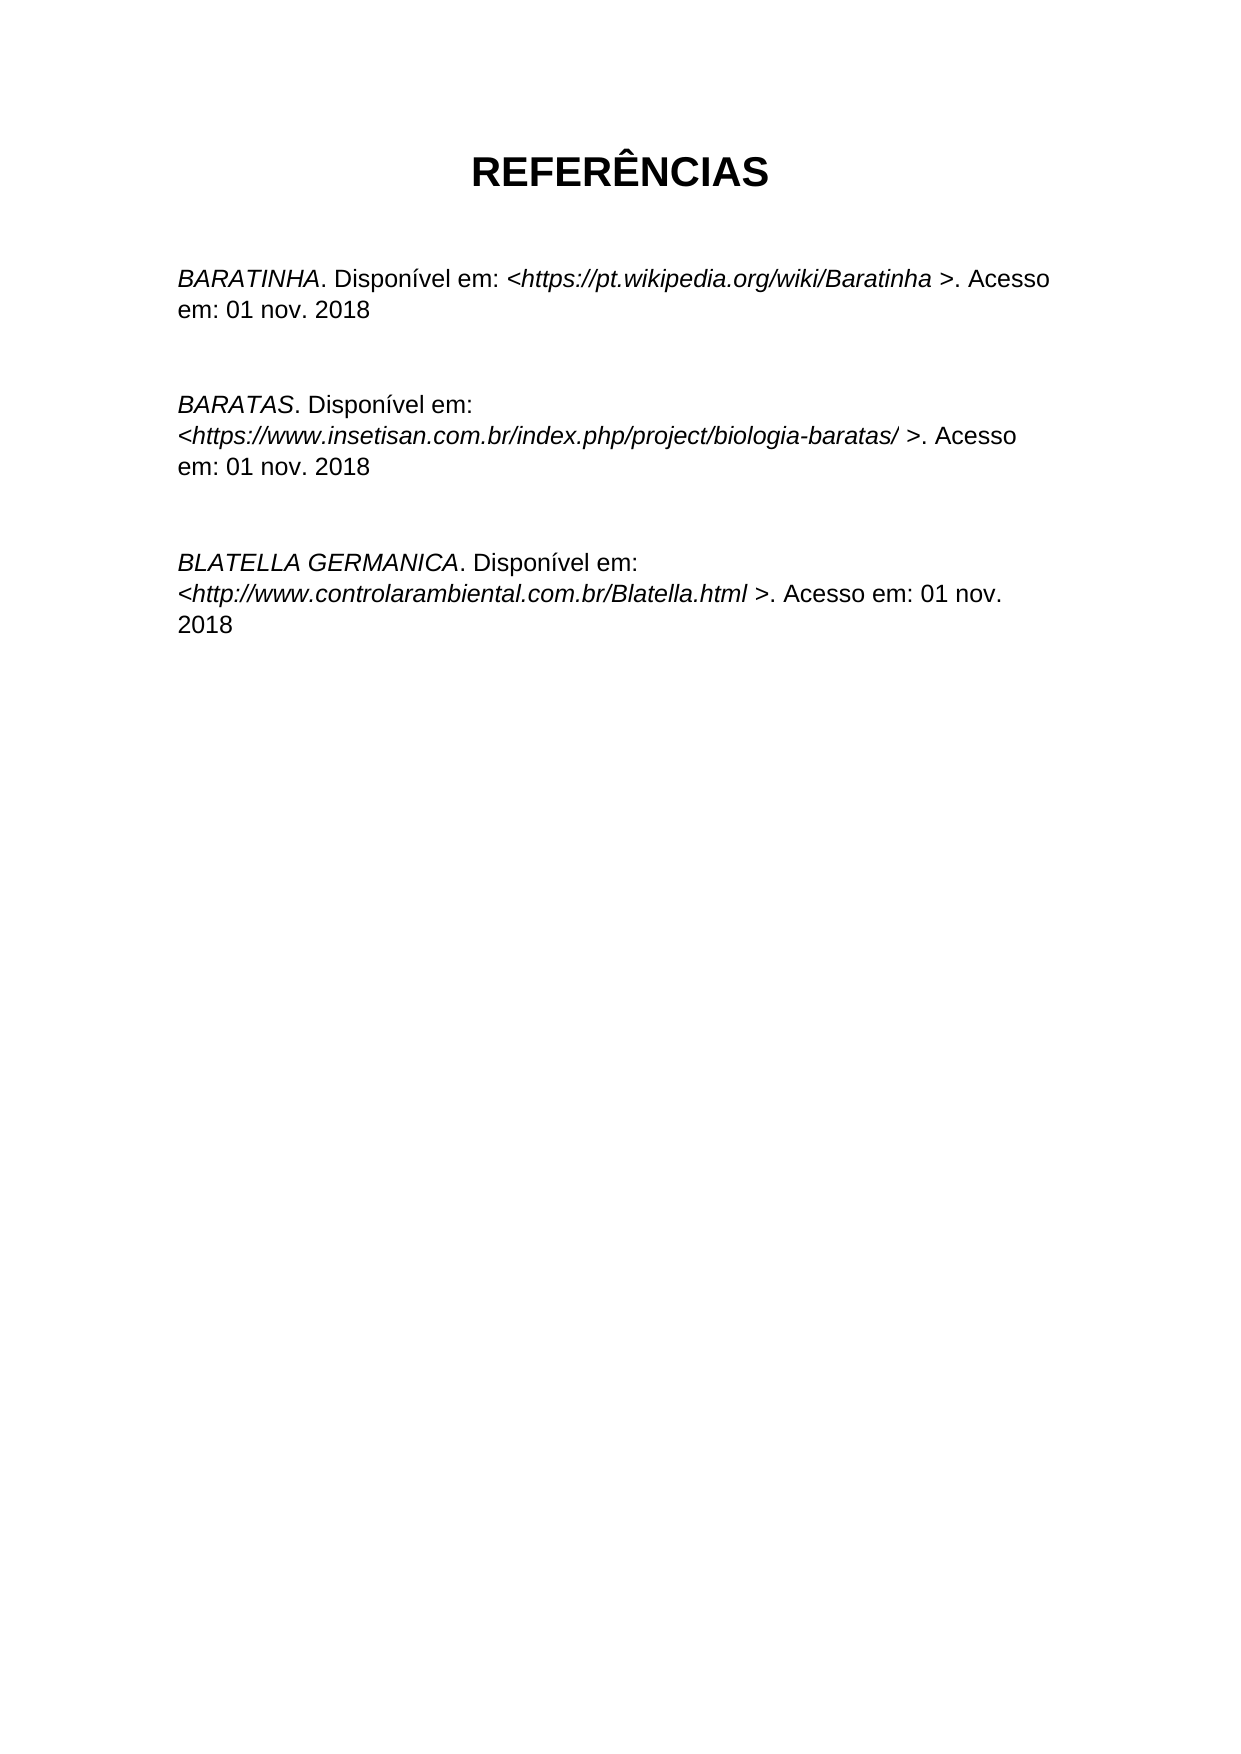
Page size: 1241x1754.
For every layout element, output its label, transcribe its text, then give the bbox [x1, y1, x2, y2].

text BARATAS. Disponível em: <https://www.insetisan.com.br/index.php/project/biologia-baratas/ >. Acesso em: 01 nov. 2018 [177, 390, 1063, 481]
text BLATELLA GERMANICA. Disponível em: <http://www.controlarambiental.com.br/Blatella.html >. Acesso em: 01 nov. 2018 [177, 548, 1063, 638]
text REFERÊNCIAS [177, 148, 1063, 196]
text BARATINHA. Disponível em: <https://pt.wikipedia.org/wiki/Baratinha >. Acesso em: 01 nov. 2018 [177, 264, 1063, 323]
